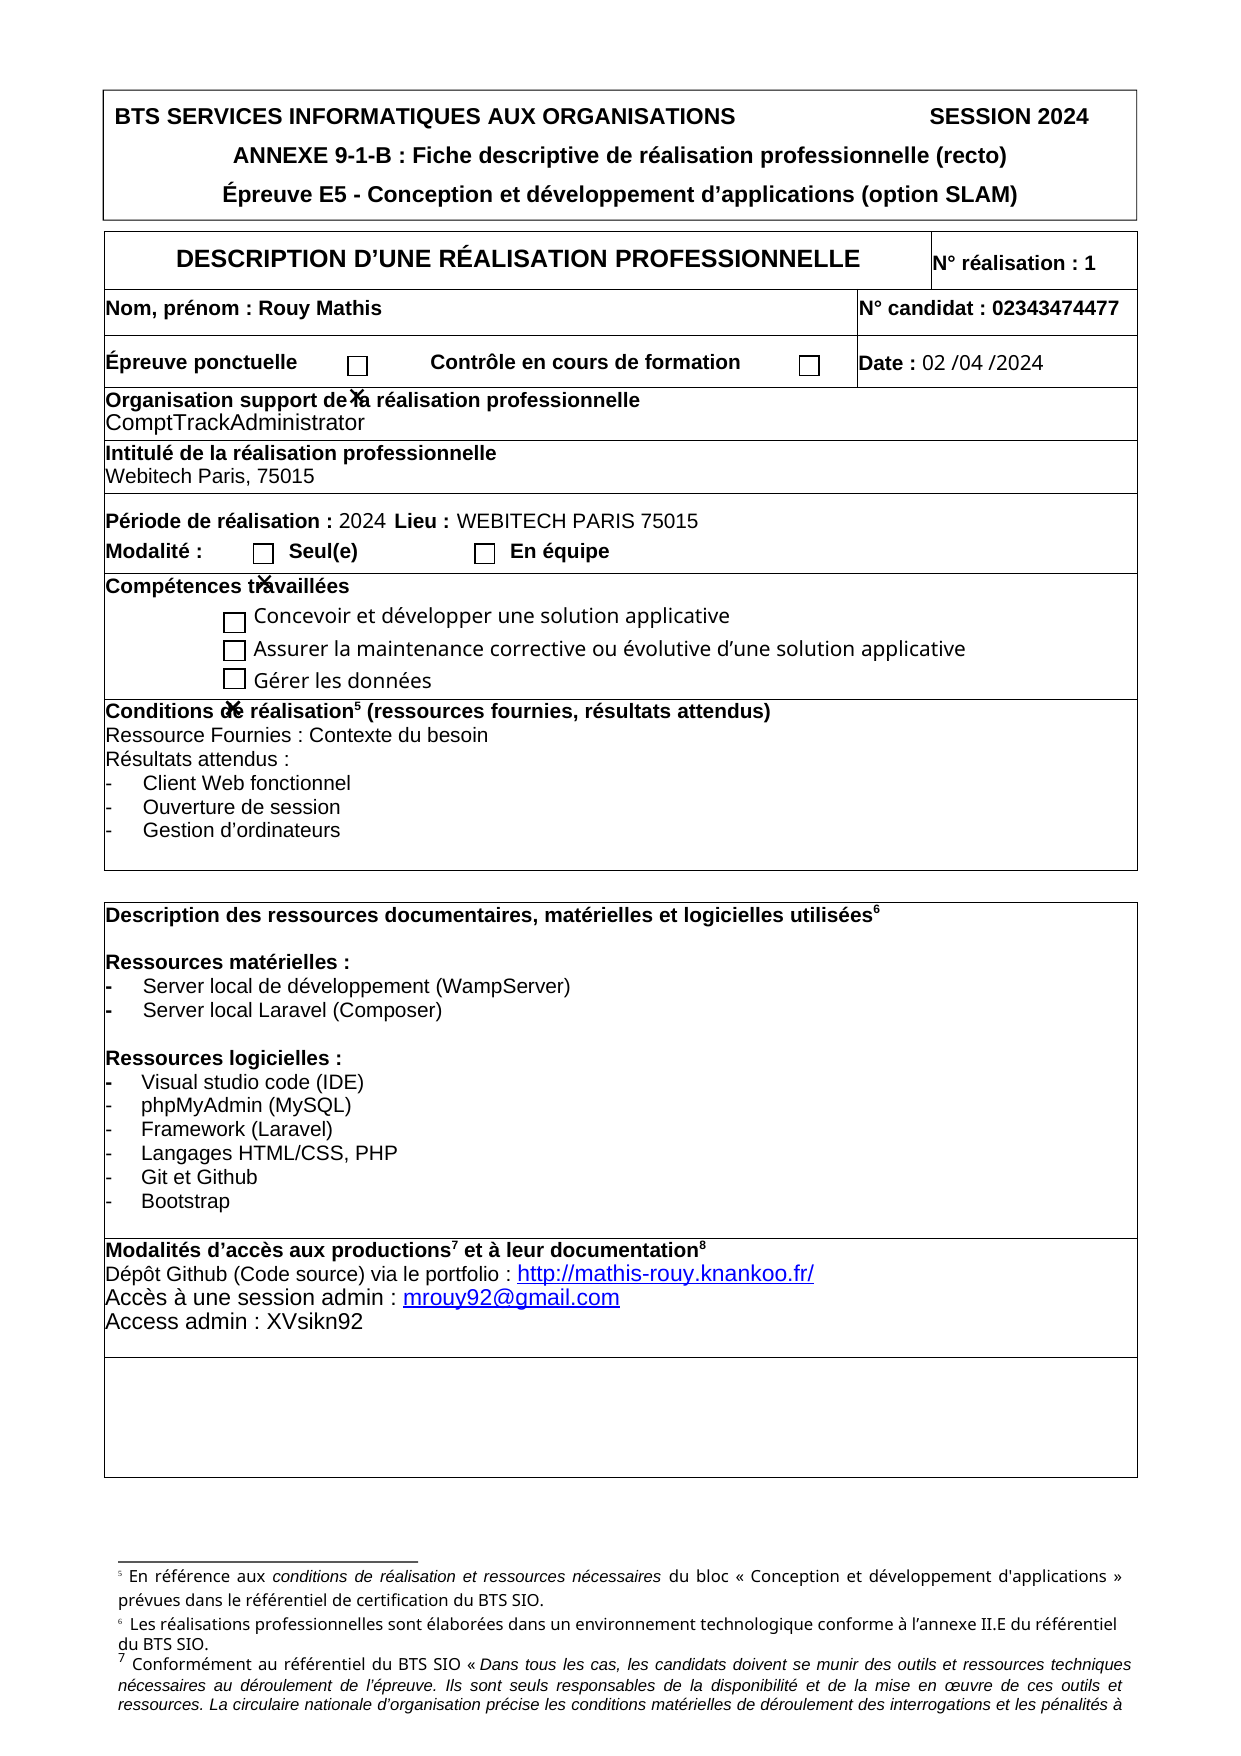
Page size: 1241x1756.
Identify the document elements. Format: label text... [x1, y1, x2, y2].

table_header DESCRIPTION D’UNE RÉALISATION PROFESSIONNELLE [105, 232, 931, 289]
table_cell Nom, prénom : Rouy Mathis [105, 290, 857, 334]
table_cell Épreuve ponctuelle [105, 336, 399, 387]
table_cell Organisation support de la réalisation professionnelle ComptTrackAdministrator [105, 388, 1137, 440]
table_cell Compétences travaillées Concevoir et développer une solution applicative Assurer la maintenance corrective ou évolutive d’une solution applicative Gérer les données [105, 574, 1137, 698]
table_cell Contrôle en cours de formation [399, 336, 857, 387]
list En référence aux conditions de réalisation et ressources nécessaires du bloc « Conception et développement d'applications » prévues dans le référentiel de certification du BTS SIO. [118, 1564, 1122, 1611]
table_cell [105, 1358, 1137, 1477]
list Les réalisations professionnelles sont élaborées dans un environnement technologique conforme à l’annexe II.E du référentiel du BTS SIO. [118, 1614, 1119, 1654]
table_header N° réalisation : 1 [932, 232, 1137, 289]
table_cell Conditions de réalisation5 (ressources fournies, résultats attendus) Ressource Fournies : Contexte du besoin Résultats attendus : Client Web fonctionnel Ouverture de session Gestion d’ordinateurs [105, 700, 1137, 870]
table_header Description des ressources documentaires, matérielles et logicielles utilisées6 Ressources matérielles : Server local de développement (WampServer) Server local Laravel (Composer) Ressources logicielles : - Visual studio code (IDE) - phpMyAdmin (MySQL) - Framework (Laravel) - Langages HTML/CSS, PHP - Git et Github - Bootstrap [105, 903, 1137, 1237]
picture [347, 386, 367, 406]
table_cell Intitulé de la réalisation professionnelle Webitech Paris, 75015 [105, 441, 1137, 493]
table_cell Période de réalisation : 2024 Lieu : WEBITECH PARIS 75015 Modalité : Seul(e) En équipe [105, 494, 1137, 573]
picture [223, 698, 243, 718]
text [118, 1676, 1122, 1714]
table_cell Modalités d’accès aux productions7 et à leur documentation8 Dépôt Github (Code source) via le portfolio : http://mathis-rouy.knankoo.fr/ Accès à une session admin : mrouy92@gmail.com Access admin : XVsikn92 [105, 1239, 1137, 1357]
picture [255, 573, 274, 592]
table_cell Date : 02 /04 /2024 [858, 336, 1137, 387]
text 7 Conformément au référentiel du BTS SIO « Dans tous les cas, les candidats doivent se munir des outils et ressources techniques [118, 1654, 1151, 1675]
table_cell N° candidat : 02343474477 [858, 290, 1137, 334]
